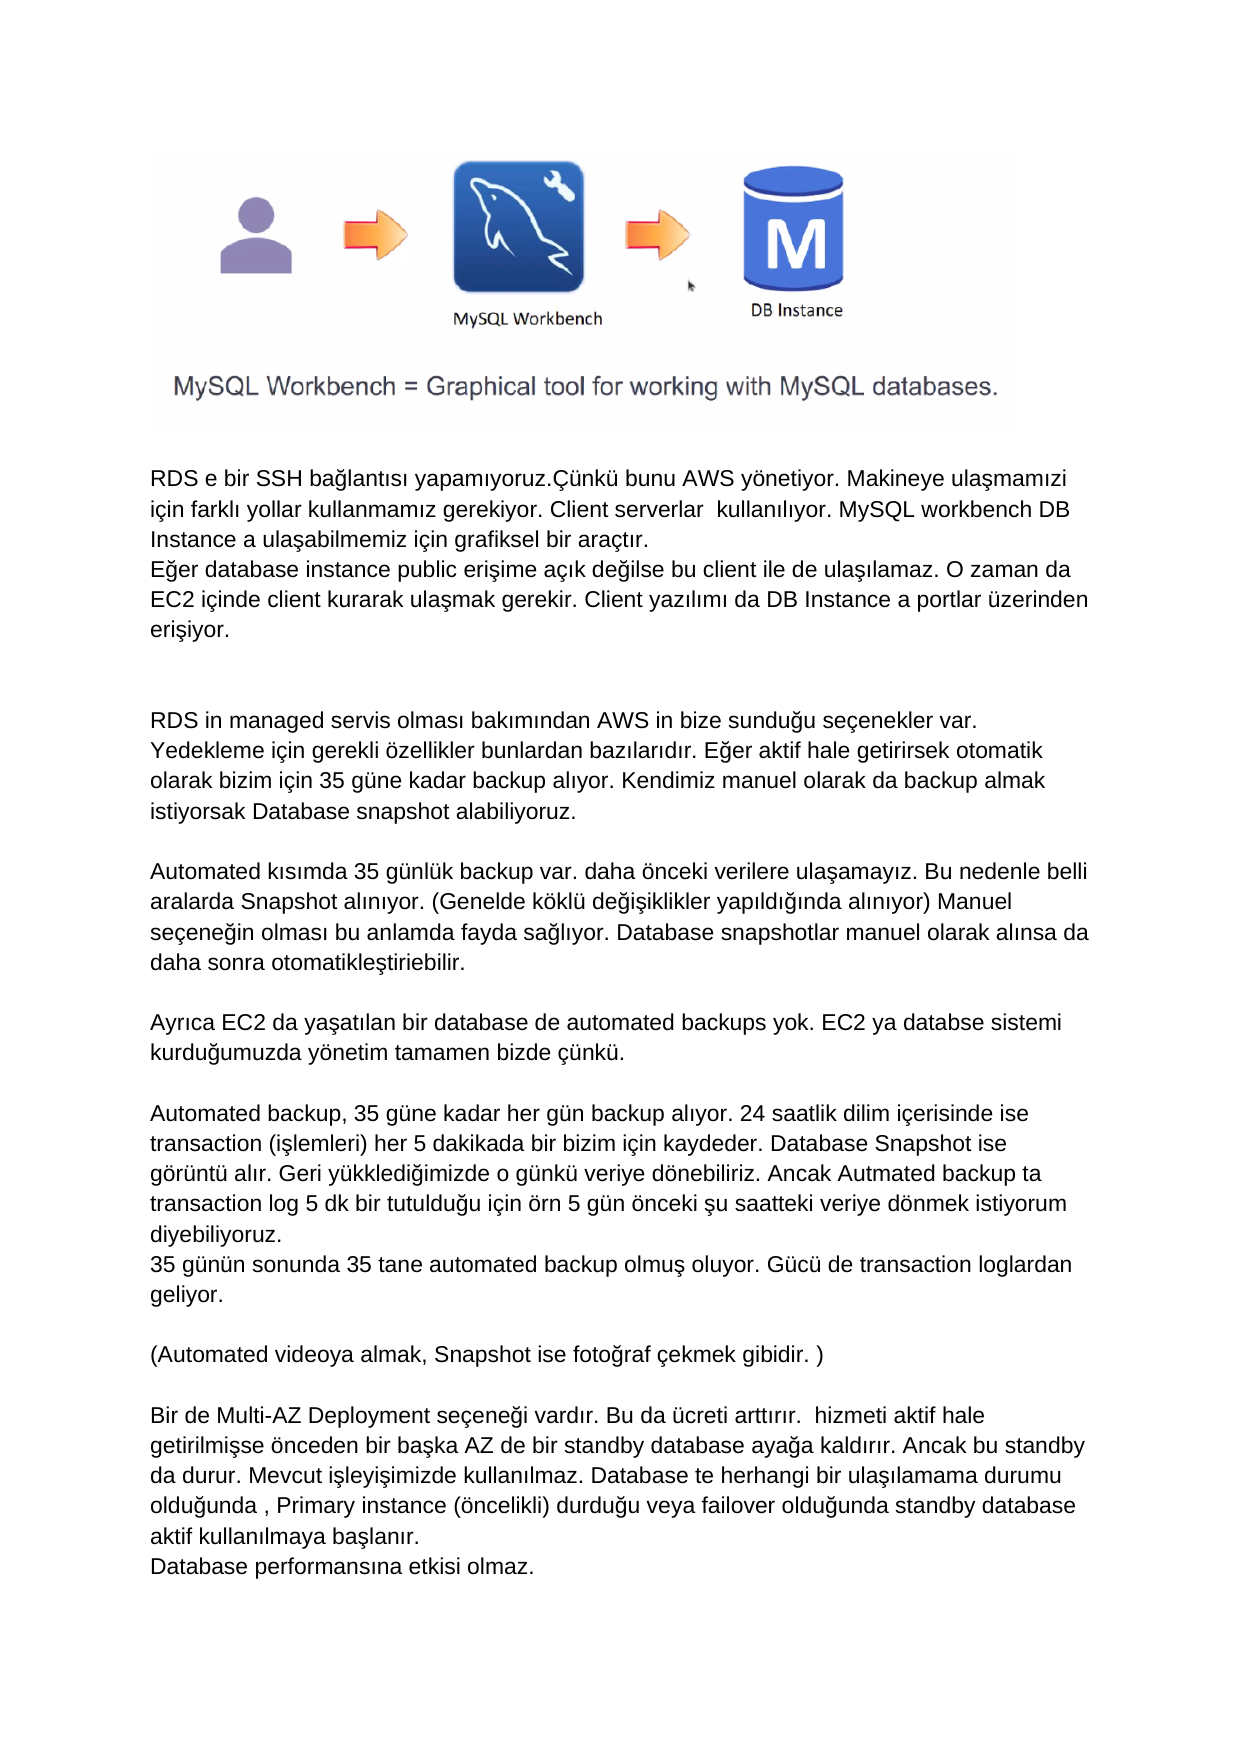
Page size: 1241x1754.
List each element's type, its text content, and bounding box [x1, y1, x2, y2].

text Automated kısımda 35 günlük backup var. daha önceki verilere ulaşamayız. Bu nedenle belli aralarda Snapshot alınıyor. (Genelde köklü değişiklikler yapıldığında alınıyor) Manuel seçeneğin olması bu anlamda fayda sağlıyor. Database snapshotlar manuel olarak alınsa da daha sonra otomatikleştiriebilir. [150, 858, 1090, 975]
picture [150, 150, 1015, 432]
text RDS e bir SSH bağlantısı yapamıyoruz.Çünkü bunu AWS yönetiyor. Makineye ulaşmamızi için farklı yollar kullanmamız gerekiyor. Client serverlar kullanılıyor. MySQL workbench DB Instance a ulaşabilmemiz için grafiksel bir araçtır. [150, 465, 1090, 552]
text 35 günün sonunda 35 tane automated backup olmuş oluyor. Gücü de transaction loglardan geliyor. [150, 1251, 1090, 1307]
text RDS in managed servis olması bakımından AWS in bize sunduğu seçenekler var. [150, 707, 1090, 733]
text (Automated videoya almak, Snapshot ise fotoğraf çekmek gibidir. ) [150, 1341, 1090, 1368]
text Bir de Multi-AZ Deployment seçeneği vardır. Bu da ücreti arttırır. hizmeti aktif hale getirilmişse önceden bir başka AZ de bir standby database ayağa kaldırır. Ancak bu standby da durur. Mevcut işleyişimizde kullanılmaz. Database te herhangi bir ulaşılamama durumu olduğunda , Primary instance (öncelikli) durduğu veya failover olduğunda standby database aktif kullanılmaya başlanır. [150, 1402, 1090, 1549]
text Eğer database instance public erişime açık değilse bu client ile de ulaşılamaz. O zaman da EC2 içinde client kurarak ulaşmak gerekir. Client yazılımı da DB Instance a portlar üzerinden erişiyor. [150, 556, 1090, 643]
text Database performansına etkisi olmaz. [150, 1553, 1090, 1579]
text Ayrıca EC2 da yaşatılan bir database de automated backups yok. EC2 ya databse sistemi kurduğumuzda yönetim tamamen bizde çünkü. [150, 1009, 1090, 1066]
text Yedekleme için gerekli özellikler bunlardan bazılarıdır. Eğer aktif hale getirirsek otomatik olarak bizim için 35 güne kadar backup alıyor. Kendimiz manuel olarak da backup almak istiyorsak Database snapshot alabiliyoruz. [150, 737, 1090, 824]
text Automated backup, 35 güne kadar her gün backup alıyor. 24 saatlik dilim içerisinde ise transaction (işlemleri) her 5 dakikada bir bizim için kaydeder. Database Snapshot ise görüntü alır. Geri yükklediğimizde o günkü veriye dönebiliriz. Ancak Autmated backup ta transaction log 5 dk bir tutulduğu için örn 5 gün önceki şu saatteki veriye dönmek istiyorum diyebiliyoruz. [150, 1100, 1090, 1247]
